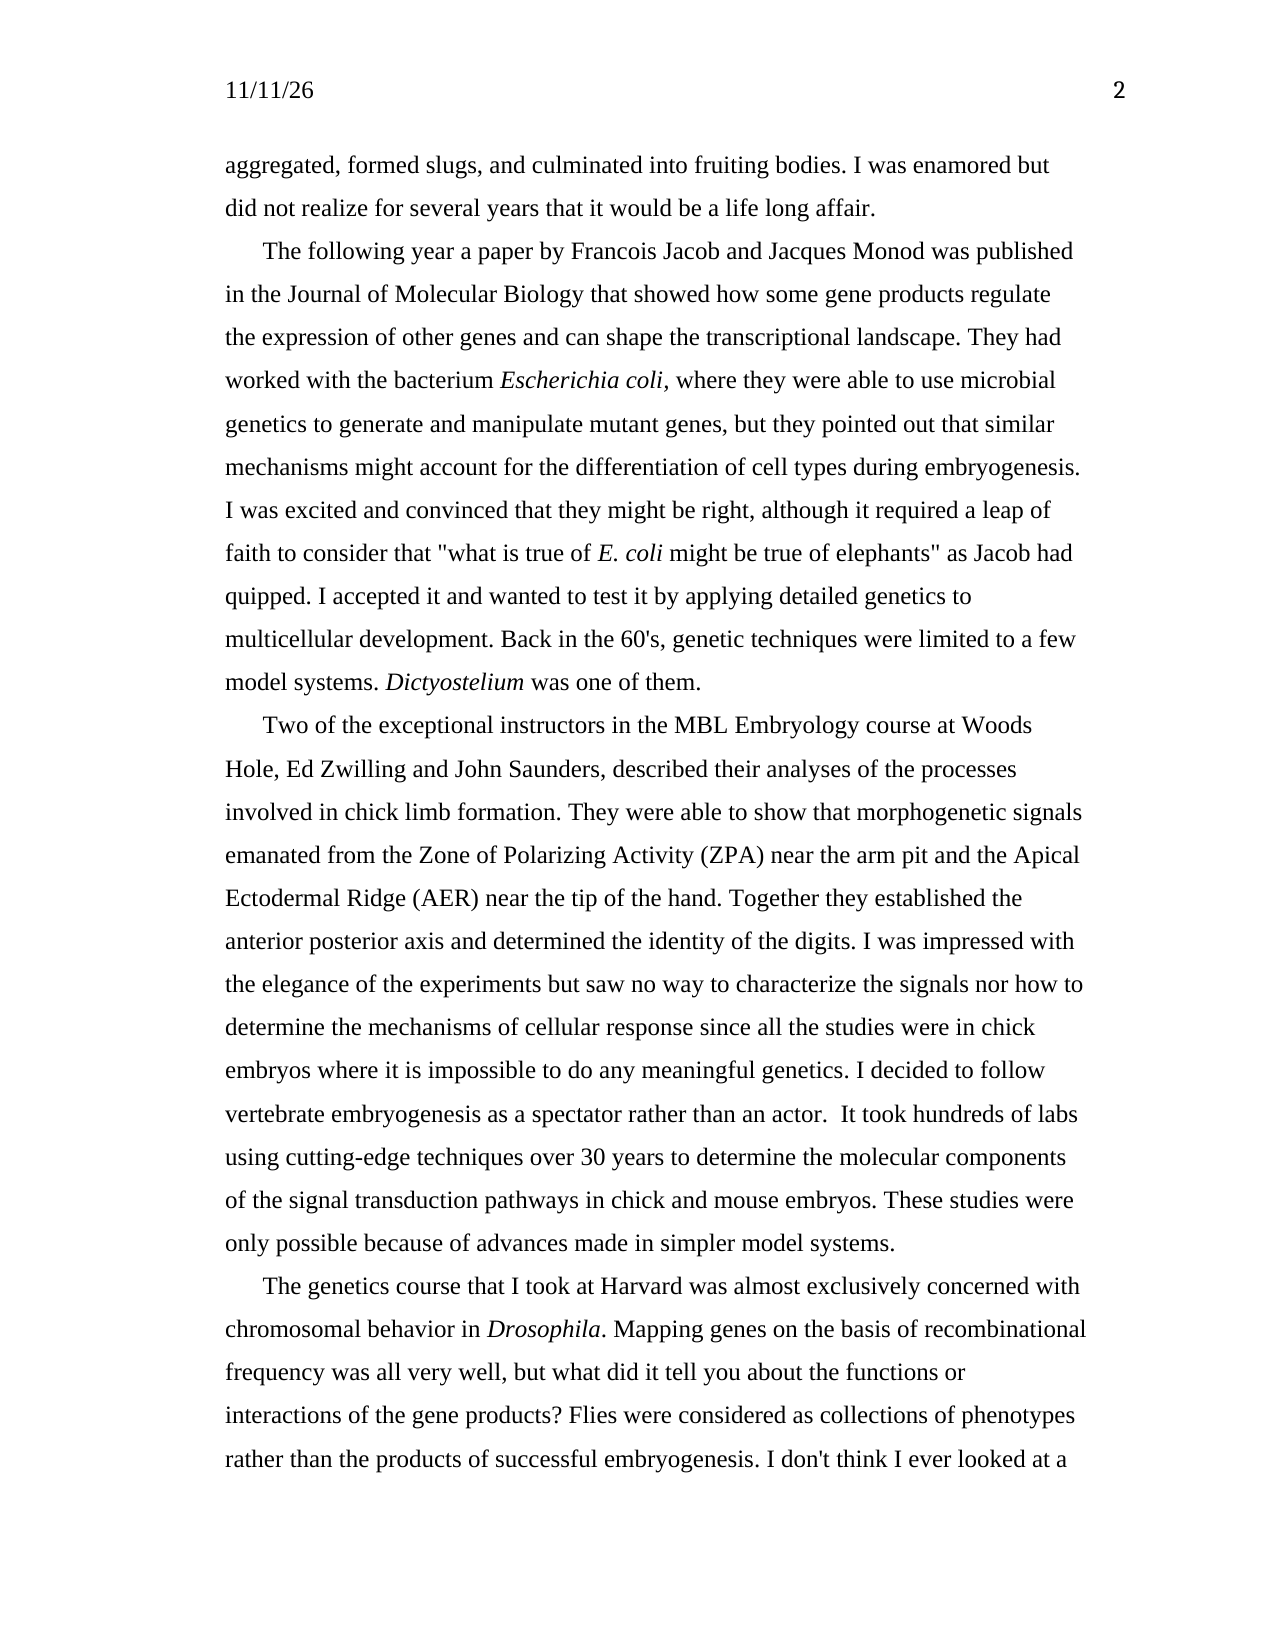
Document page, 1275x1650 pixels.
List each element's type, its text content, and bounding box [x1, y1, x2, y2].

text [225, 1271, 1087, 1472]
text Two of the exceptional instructors in the MBL Embryology course at Woods Hole, Ed Zwilling and John Saunders, described their analyses of the processes involved in chick limb formation. They were able to show that morphogenetic signals emanated from the Zone of Polarizing Activity (ZPA) near the arm pit and the Apical Ectodermal Ridge (AER) near the tip of the hand. Together they established the anterior posterior axis and determined the identity of the digits. I was impressed with the elegance of the experiments but saw no way to characterize the signals nor how to determine the mechanisms of cellular response since all the studies were in chick embryos where it is impossible to do any meaningful genetics. I decided to follow vertebrate embryogenesis as a spectator rather than an actor. It took hundreds of labs using cutting-edge techniques over 30 years to determine the molecular components of the signal transduction pathways in chick and mouse embryos. These studies were only possible because of advances made in simpler model systems. [225, 711, 1087, 1257]
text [225, 150, 1087, 222]
text The following year a paper by Francois Jacob and Jacques Monod was published in the Journal of Molecular Biology that showed how some gene products regulate the expression of other genes and can shape the transcriptional landscape. They had worked with the bacterium Escherichia coli, where they were able to use microbial genetics to generate and manipulate mutant genes, but they pointed out that similar mechanisms might account for the differentiation of cell types during embryogenesis. I was excited and convinced that they might be right, although it required a leap of faith to consider that "what is true of E. coli might be true of elephants" as Jacob had quipped. I accepted it and wanted to test it by applying detailed genetics to multicellular development. Back in the 60's, genetic techniques were limited to a few model systems. Dictyostelium was one of them. [225, 236, 1087, 696]
